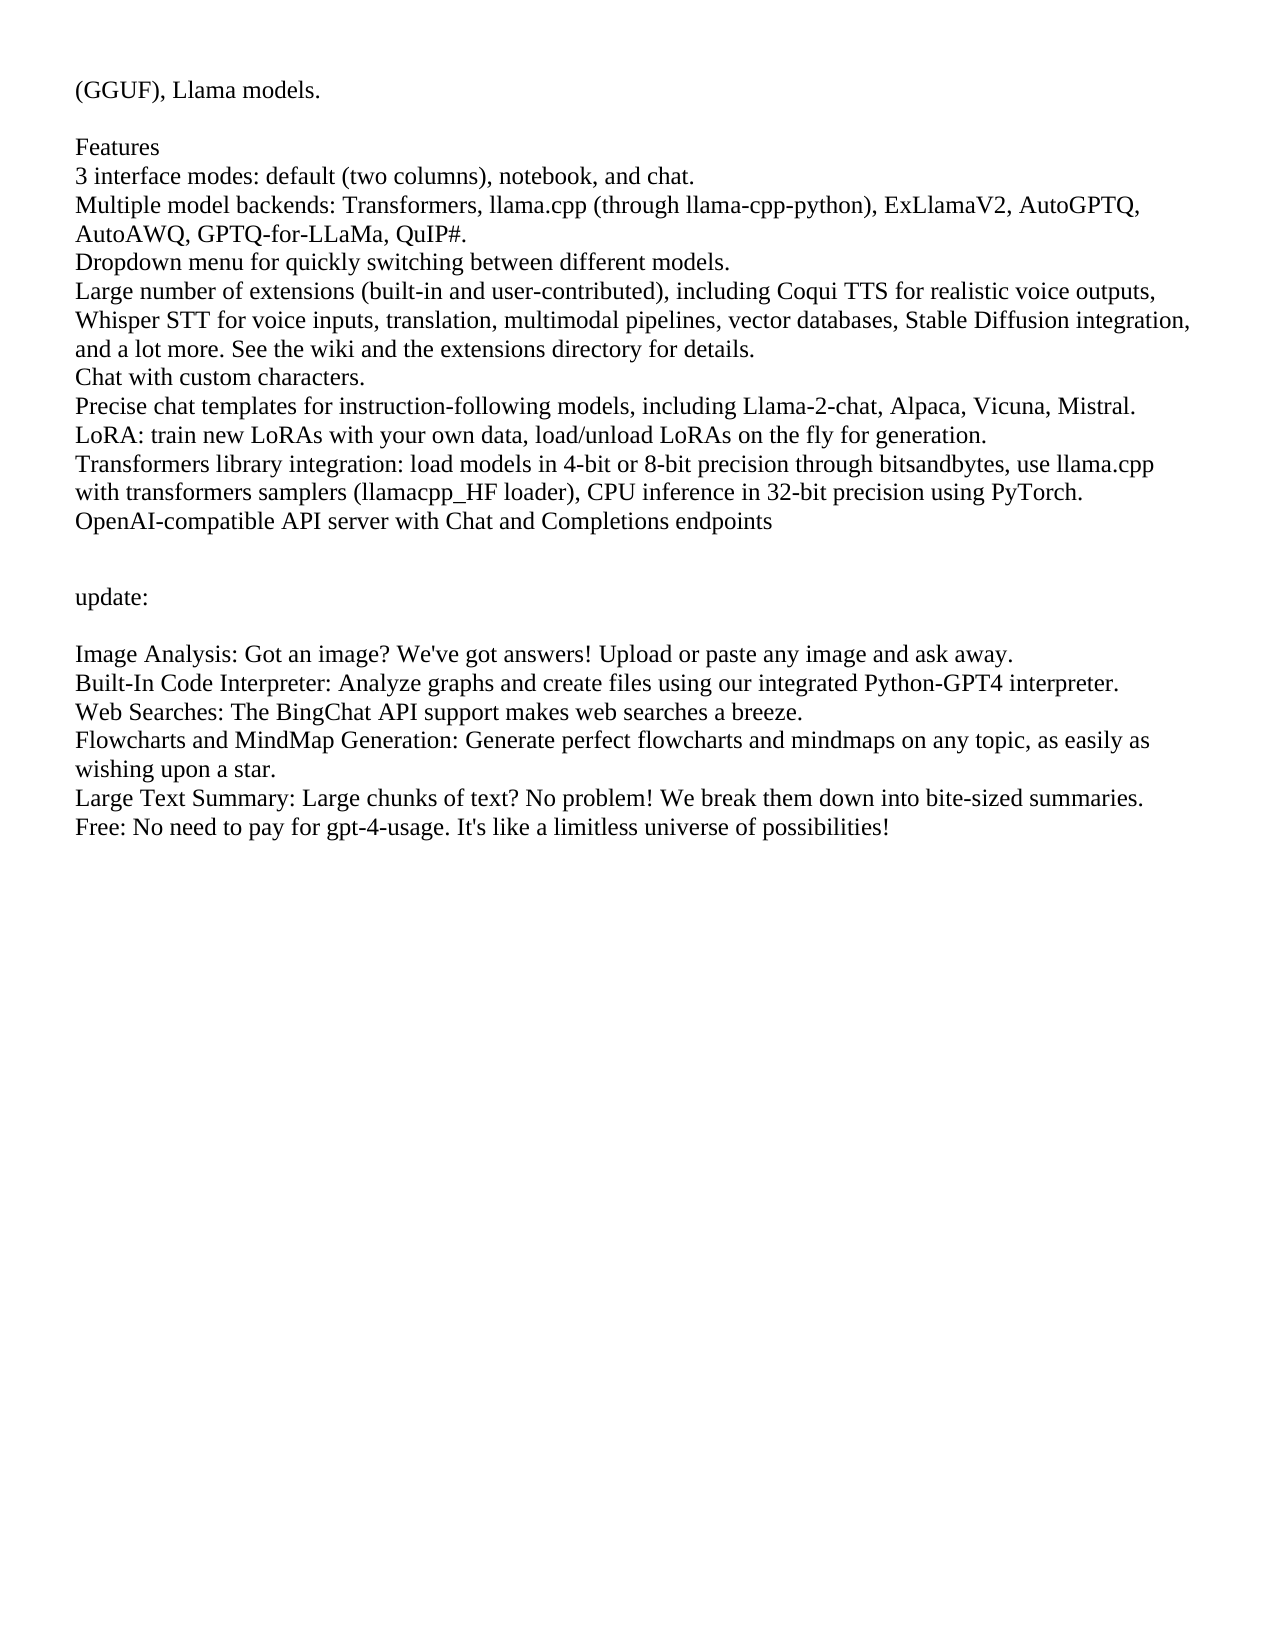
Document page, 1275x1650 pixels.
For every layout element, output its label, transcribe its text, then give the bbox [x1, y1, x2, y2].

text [75, 75, 1200, 535]
text update: Image Analysis: Got an image? We've got answers! Upload or paste any image and ask away. Built-In Code Interpreter: Analyze graphs and create files using our integrated Python-GPT4 interpreter. Web Searches: The BingChat API support makes web searches a breeze. Flowcharts and MindMap Generation: Generate perfect flowcharts and mindmaps on any topic, as easily as wishing upon a star. Large Text Summary: Large chunks of text? No problem! We break them down into bite-sized summaries. Free: No need to pay for gpt-4-usage. It's like a limitless universe of possibilities! [75, 582, 1200, 841]
